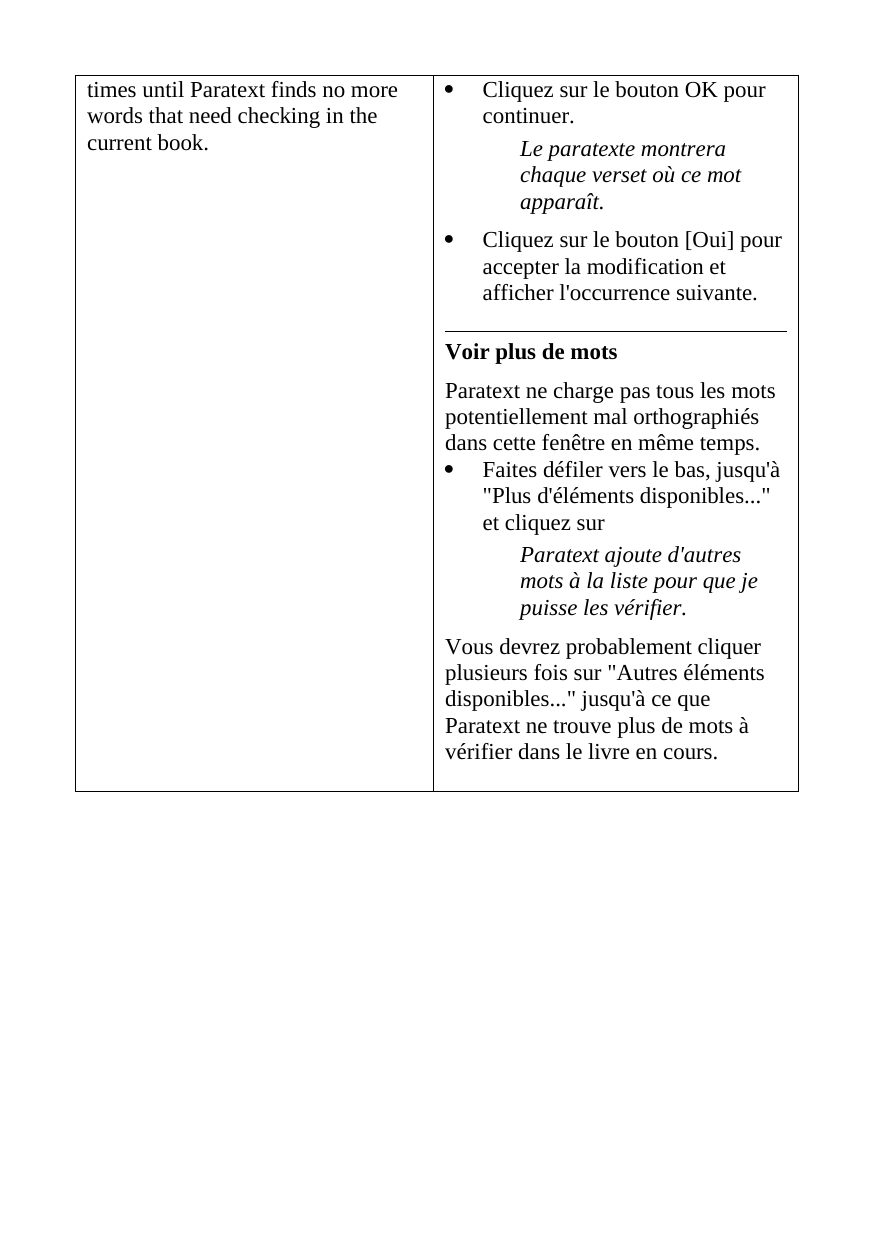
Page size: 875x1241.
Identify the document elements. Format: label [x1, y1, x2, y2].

table_cell [76, 76, 433, 791]
table_cell [434, 76, 798, 791]
